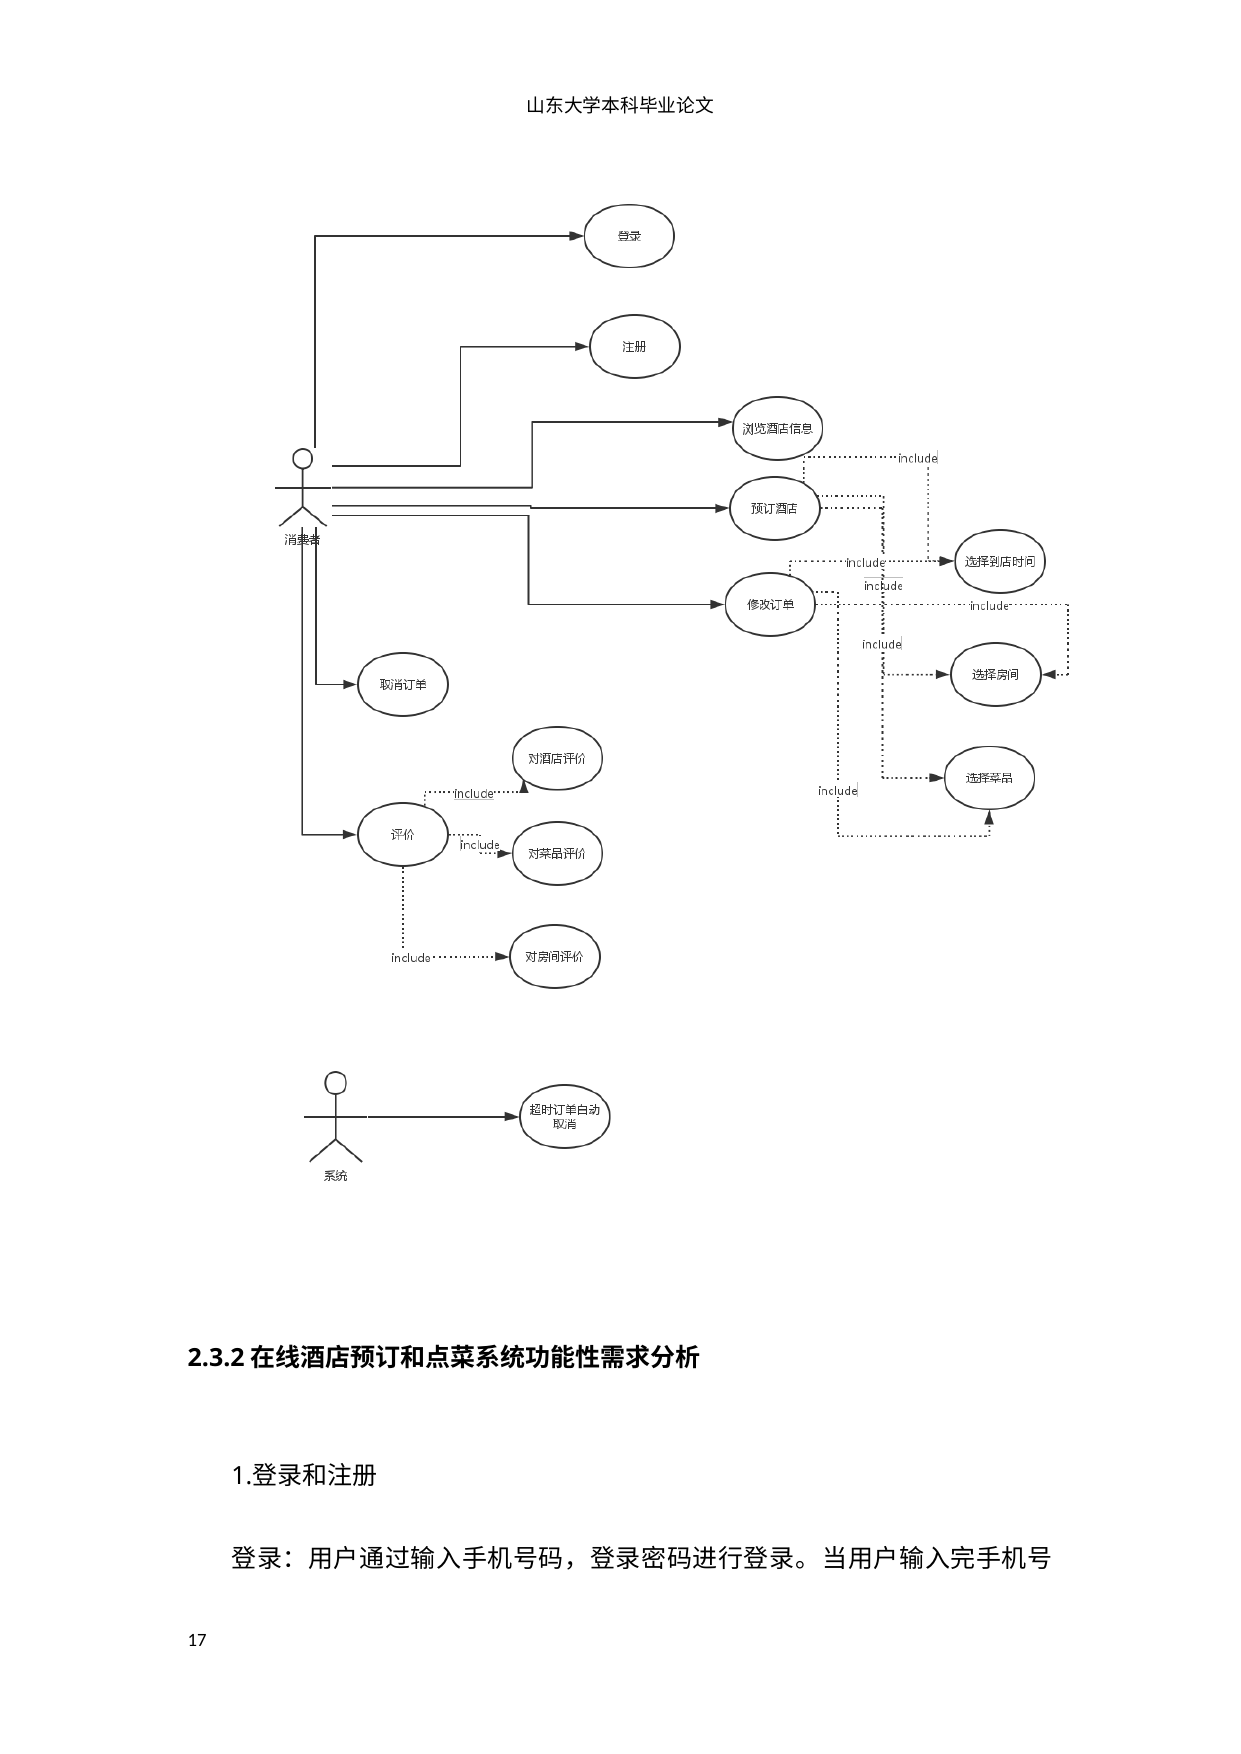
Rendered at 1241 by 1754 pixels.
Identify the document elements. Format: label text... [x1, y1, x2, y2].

picture [231, 162, 1096, 1190]
list 登录和注册 [187, 1441, 1053, 1506]
subtitle 2.3.2在线酒店预订和点菜系统功能性需求分析 [187, 1323, 1053, 1388]
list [187, 1524, 1053, 1589]
